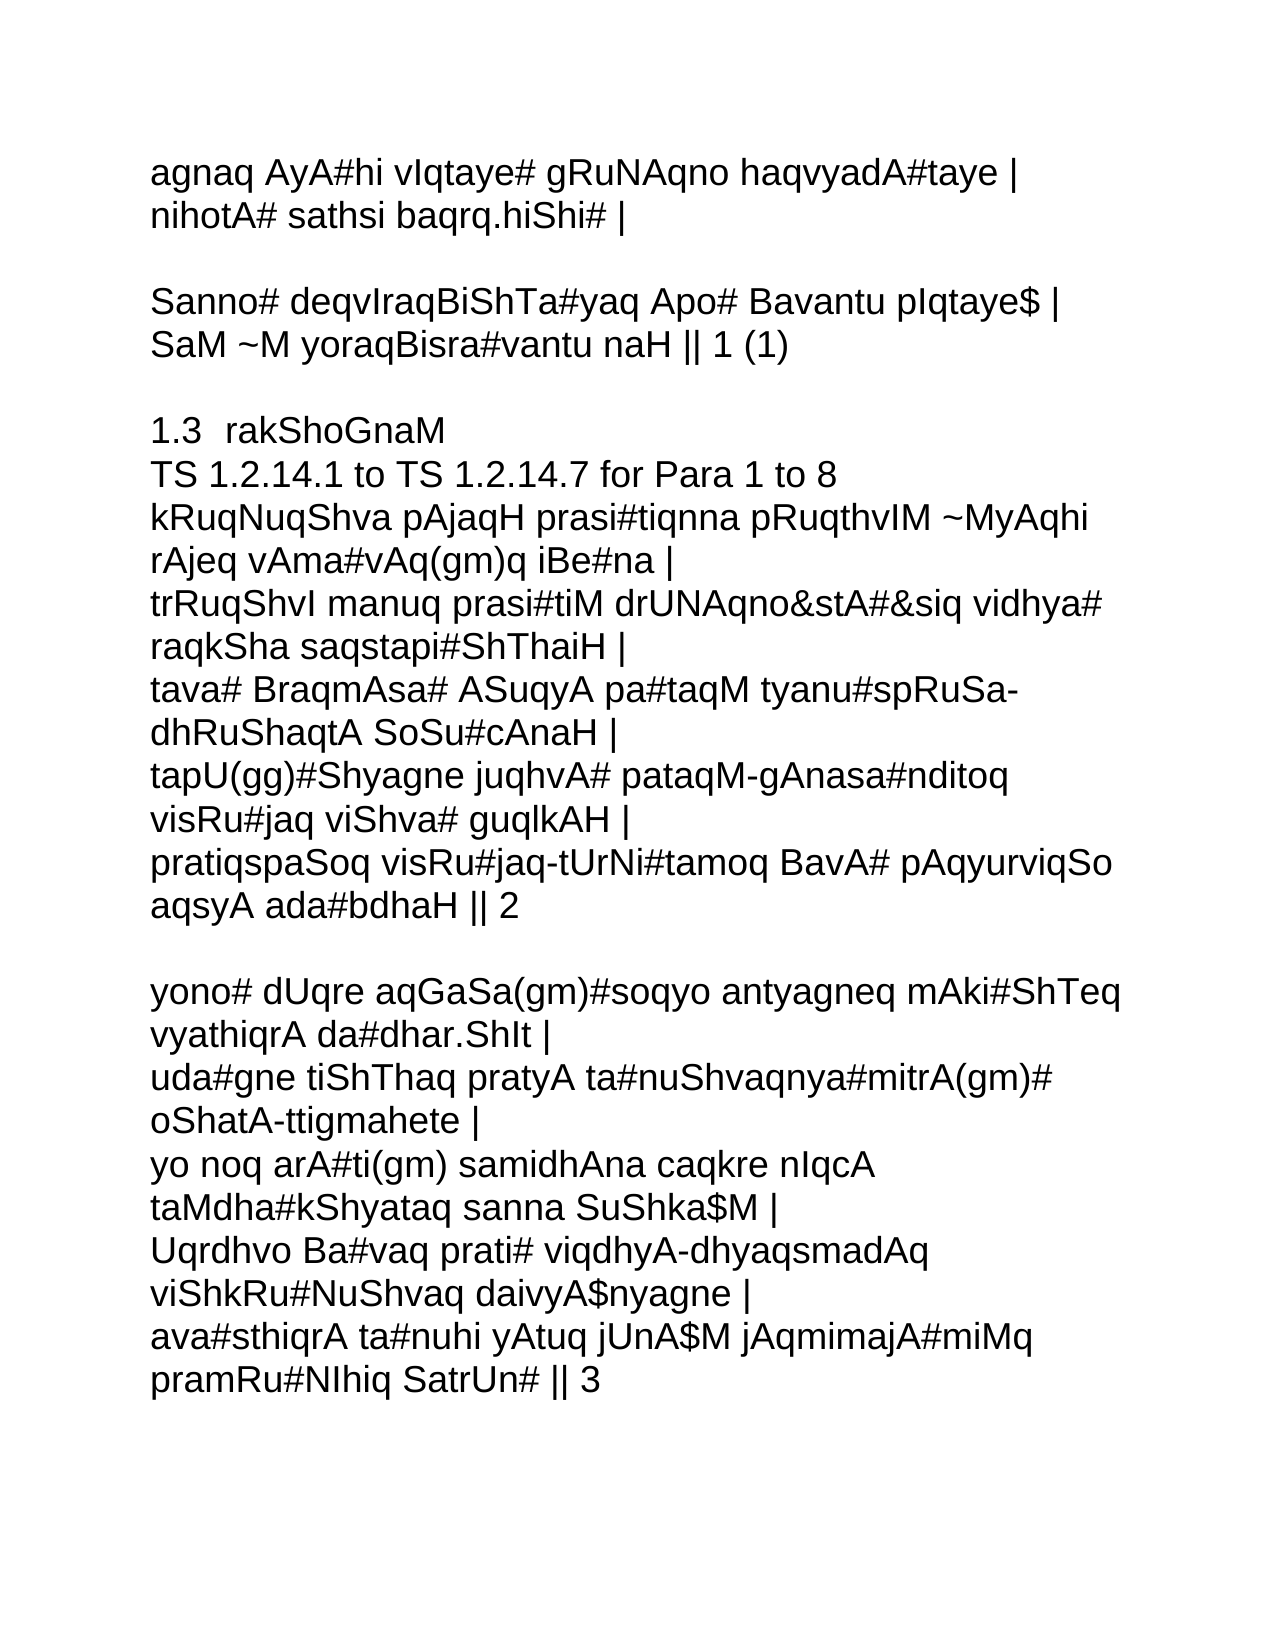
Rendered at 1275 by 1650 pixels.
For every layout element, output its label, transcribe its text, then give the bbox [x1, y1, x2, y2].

text tapU(gg)#Shyagne juqhvA# pataqM-gAnasa#nditoq visRu#jaq viShva# guqlkAH | [150, 754, 1125, 840]
text Uqrdhvo Ba#vaq prati# viqdhyA-dhyaqsmadAq viShkRu#NuShvaq daivyA$nyagne | [150, 1228, 1125, 1314]
text tava# BraqmAsa# ASuqyA pa#taqM tyanu#spRuSa-dhRuShaqtA SoSu#cAnaH | [150, 667, 1125, 754]
text SaM ~M yoraqBisra#vantu naH || 1 (1) [150, 322, 1125, 366]
text ava#sthiqrA ta#nuhi yAtuq jUnA$M jAqmimajA#miMq pramRu#NIhiq SatrUn# || 3 [150, 1314, 1125, 1401]
text yo noq arA#ti(gm) samidhAna caqkre nIqcA taMdha#kShyataq sanna SuShka$M | [150, 1142, 1125, 1228]
text uda#gne tiShThaq pratyA ta#nuShvaqnya#mitrA(gm)# oShatA-ttigmahete | [150, 1056, 1125, 1142]
text TS 1.2.14.1 to TS 1.2.14.7 for Para 1 to 8 [150, 452, 1125, 495]
text agnaq AyA#hi vIqtaye# gRuNAqno haqvyadA#taye | nihotA# sathsi baqrq.hiShi# | [150, 150, 1125, 236]
text trRuqShvI manuq prasi#tiM drUNAqno&stA#&siq vidhya# raqkSha saqstapi#ShThaiH | [150, 581, 1125, 667]
text yono# dUqre aqGaSa(gm)#soqyo antyagneq mAki#ShTeq vyathiqrA da#dhar.ShIt | [150, 969, 1125, 1056]
text pratiqspaSoq visRu#jaq-tUrNi#tamoq BavA# pAqyurviqSo aqsyA ada#bdhaH || 2 [150, 840, 1125, 926]
text 1.3 rakShoGnaM [150, 409, 1125, 452]
text Sanno# deqvIraqBiShTa#yaq Apo# Bavantu pIqtaye$ | [150, 279, 1125, 322]
text kRuqNuqShva pAjaqH prasi#tiqnna pRuqthvIM ~MyAqhi rAjeq vAma#vAq(gm)q iBe#na | [150, 495, 1125, 581]
